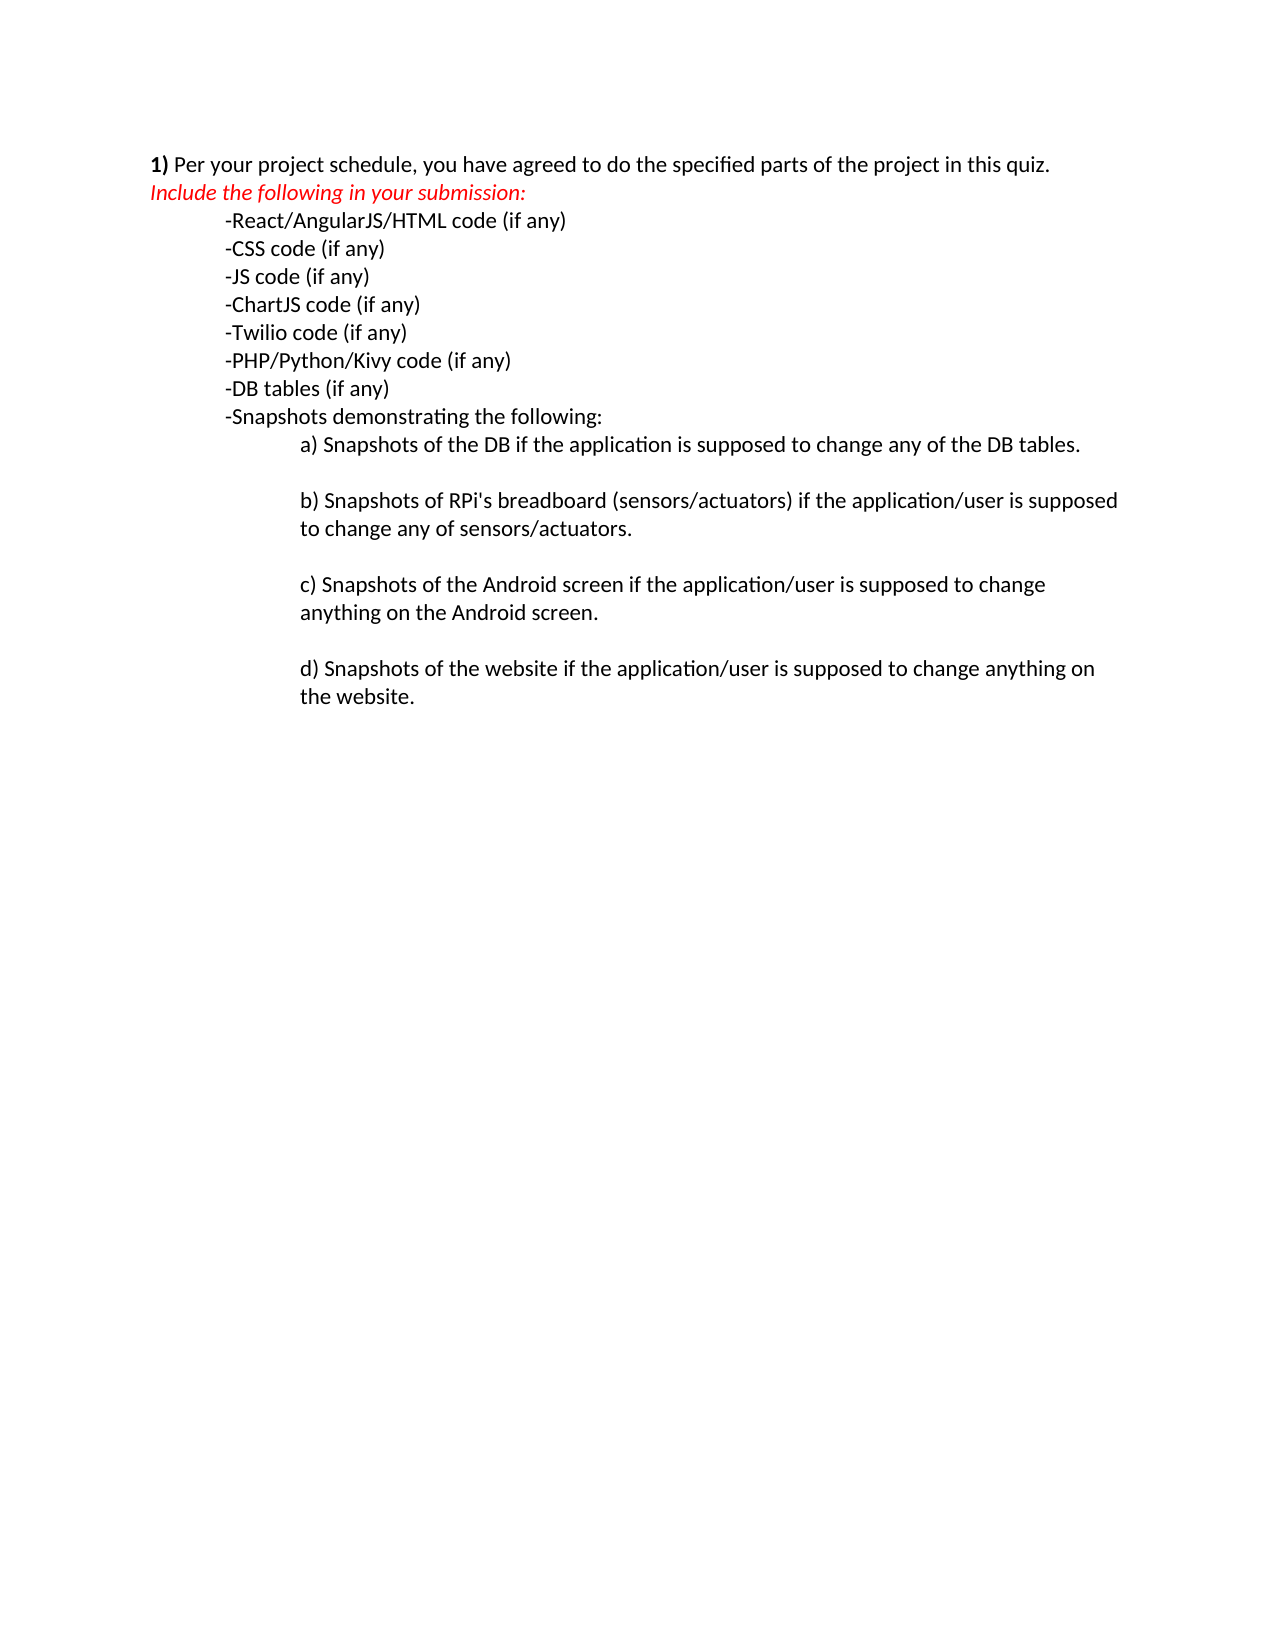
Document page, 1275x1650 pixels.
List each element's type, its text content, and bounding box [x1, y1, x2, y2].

text -Twilio code (if any) [150, 318, 1125, 346]
text c) Snapshots of the Android screen if the application/user is supposed to change anything on the Android screen. [300, 570, 1125, 626]
text -DB tables (if any) [150, 374, 1125, 402]
text -React/AngularJS/HTML code (if any) [150, 206, 1125, 234]
text b) Snapshots of RPi's breadboard (sensors/actuators) if the application/user is supposed to change any of sensors/actuators. [300, 486, 1125, 542]
text 1) Per your project schedule, you have agreed to do the specified parts of the project in this quiz. Include the following in your submission: [150, 150, 1125, 206]
text a) Snapshots of the DB if the application is supposed to change any of the DB tables. [300, 430, 1125, 458]
text -CSS code (if any) [150, 234, 1125, 262]
text d) Snapshots of the website if the application/user is supposed to change anything on the website. [300, 654, 1125, 710]
text -PHP/Python/Kivy code (if any) [150, 346, 1125, 374]
text -ChartJS code (if any) [150, 290, 1125, 318]
text -Snapshots demonstrating the following: [225, 402, 1125, 430]
text -JS code (if any) [150, 262, 1125, 290]
